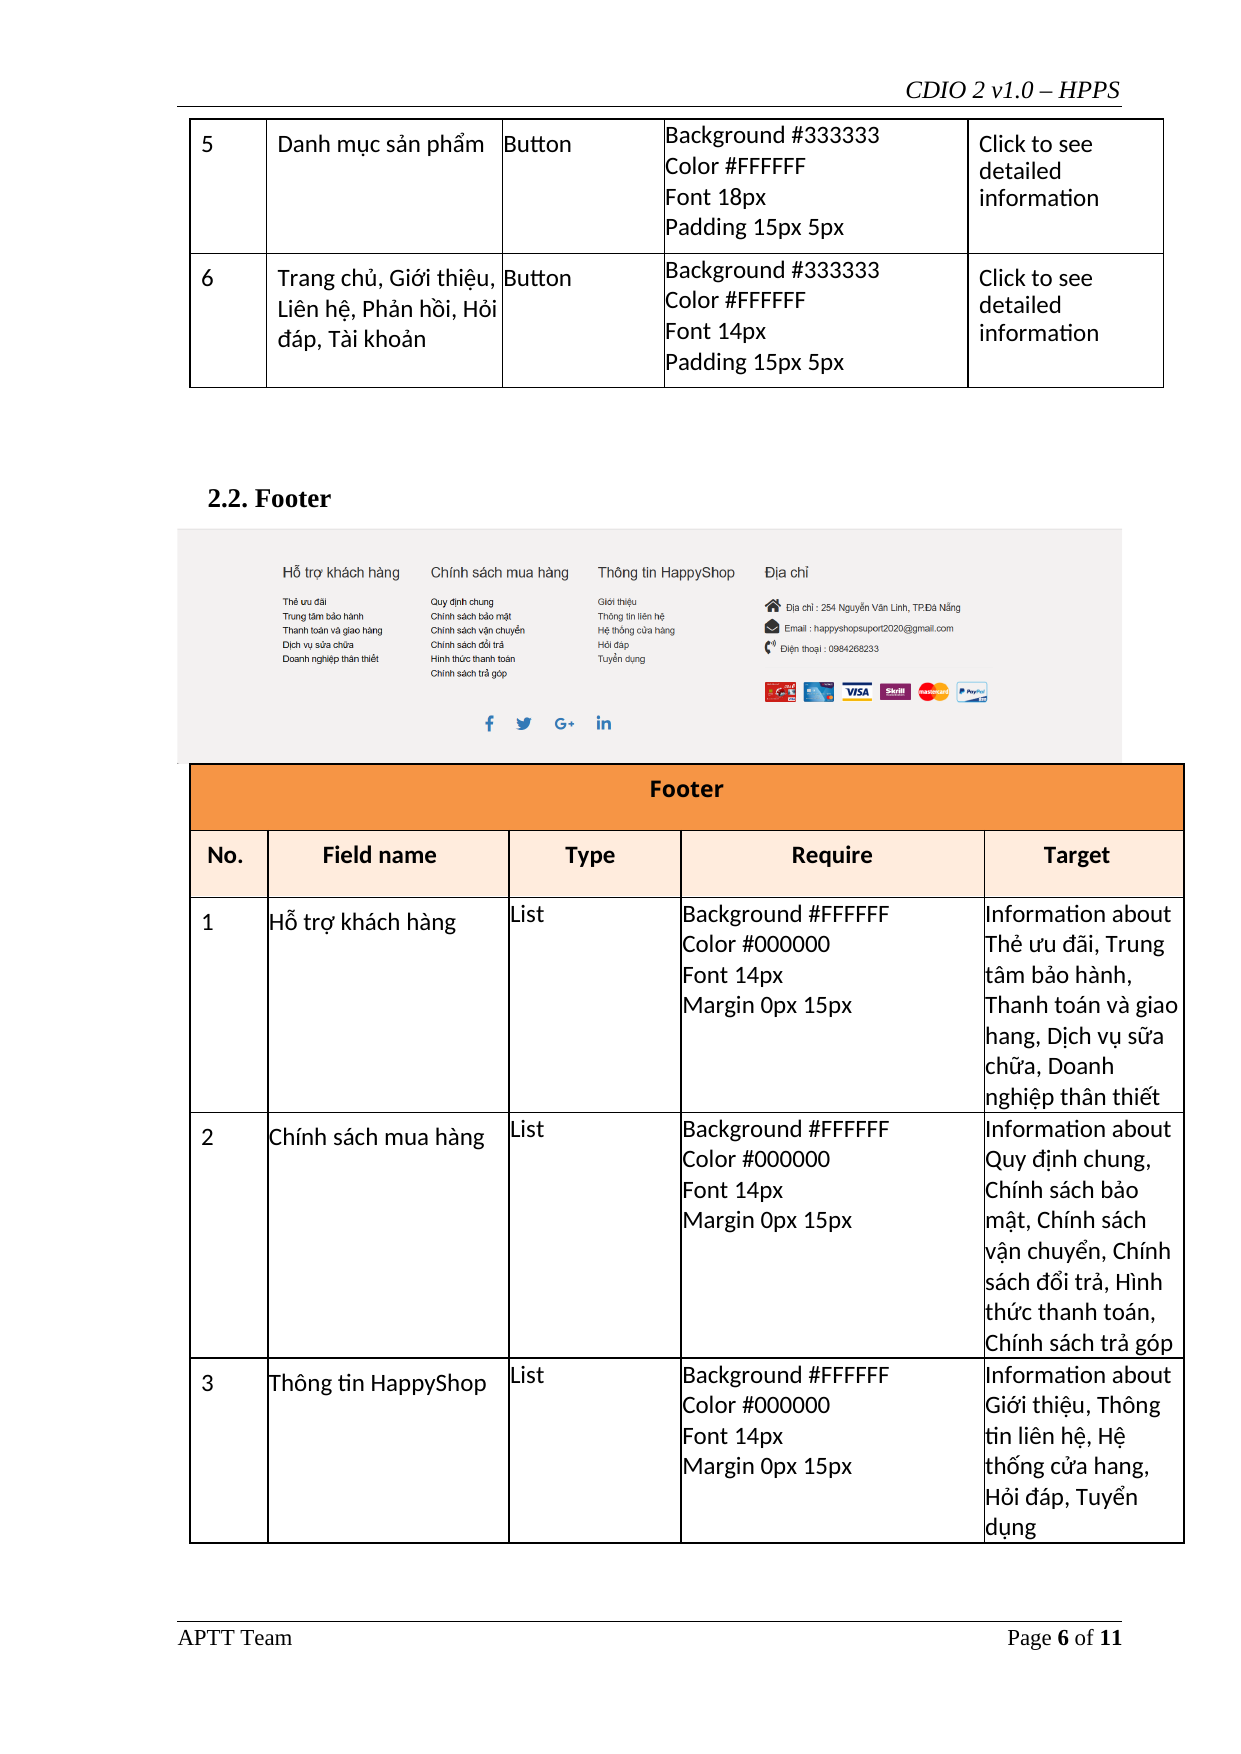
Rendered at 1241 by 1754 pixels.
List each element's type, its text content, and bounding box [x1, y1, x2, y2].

table_cell 1 [191, 898, 267, 1112]
table_cell Trang chủ, Giới thiệu, Liên hệ, Phản hồi, Hỏi đáp, Tài khoản [267, 254, 502, 387]
picture [177, 528, 1123, 764]
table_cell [969, 120, 1163, 252]
table_cell List [510, 898, 680, 1112]
table_cell Information about Quy định chung, Chính sách bảo mật, Chính sách vận chuyển, Chính sách đổi trả, Hình thức thanh toán, Chính sách trả góp [985, 1113, 1183, 1357]
table_cell Background #333333 Color #FFFFFF Font 14px Padding 15px 5px [665, 254, 967, 387]
table_cell Button [503, 254, 664, 387]
table_cell Type [510, 831, 680, 896]
table_cell Background #FFFFFF Color #000000 Font 14px Margin 0px 15px [682, 898, 984, 1112]
table_cell Information about Giới thiệu, Thông tin liên hệ, Hệ thống cửa hang, Hỏi đáp, Tuyển dụng [985, 1359, 1183, 1542]
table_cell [682, 1359, 984, 1542]
table_cell Thông tin HappyShop [269, 1359, 508, 1542]
table_cell 6 [191, 254, 266, 387]
table_cell List [510, 1113, 680, 1357]
table_cell Hỗ trợ khách hàng [269, 898, 508, 1112]
table_cell Button [503, 120, 664, 252]
table_cell Field name [269, 831, 508, 896]
table_cell Click to see detailed information [969, 254, 1163, 387]
table_cell List [510, 1359, 680, 1542]
table_cell 2 [191, 1113, 267, 1357]
table_cell Background #333333 Color #FFFFFF Font 18px Padding 15px 5px [665, 120, 967, 252]
text 2.2. Footer [207, 482, 1122, 513]
table_cell 5 [191, 120, 266, 252]
table_cell No. [191, 831, 267, 896]
table_cell Danh mục sản phẩm [267, 120, 502, 252]
table_cell Information about Thẻ ưu đãi, Trung tâm bảo hành, Thanh toán và giao hang, Dịch vụ sữa chữa, Doanh nghiệp thân thiết [985, 898, 1183, 1112]
table_cell Require [682, 831, 984, 896]
table_header Footer [191, 765, 1183, 830]
table_cell Target [985, 831, 1183, 896]
table_cell Background #FFFFFF Color #000000 Font 14px Margin 0px 15px [682, 1113, 984, 1357]
table_cell 3 [191, 1359, 267, 1542]
table_cell Chính sách mua hàng [269, 1113, 508, 1357]
